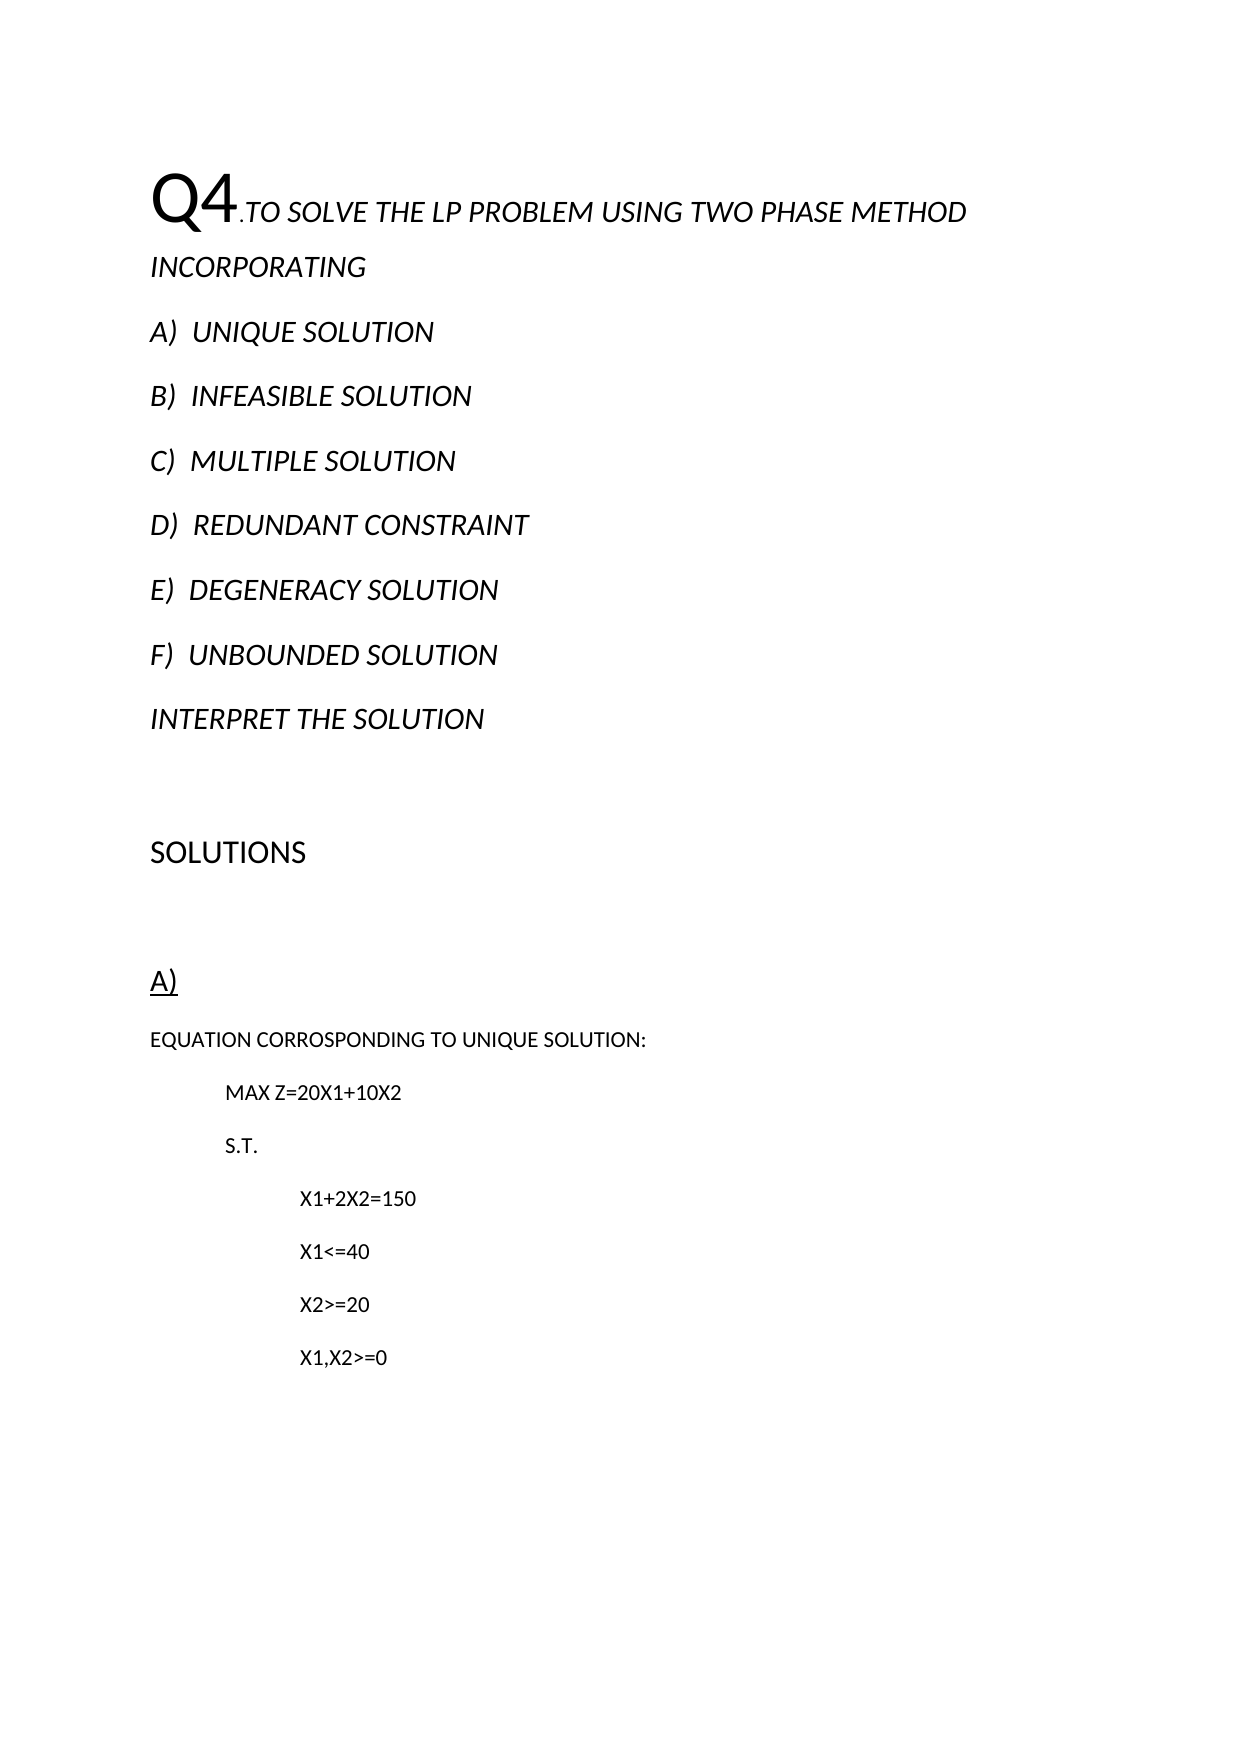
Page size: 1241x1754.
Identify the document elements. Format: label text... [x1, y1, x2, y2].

text Q4.TO SOLVE THE LP PROBLEM USING TWO PHASE METHOD INCORPORATING [150, 150, 1090, 285]
text E) DEGENERACY SOLUTION [150, 570, 1090, 608]
text MAX Z=20X1+10X2 [150, 1078, 1090, 1106]
text X1<=40 [225, 1237, 1090, 1266]
text X1,X2>=0 [225, 1343, 1090, 1372]
text SOLUTIONS [150, 831, 1090, 872]
text F) UNBOUNDED SOLUTION [150, 635, 1090, 673]
text X1+2X2=150 [225, 1184, 1090, 1212]
text C) MULTIPLE SOLUTION [150, 441, 1090, 479]
text B) INFEASIBLE SOLUTION [150, 376, 1090, 414]
text S.T. [150, 1131, 1090, 1159]
text A) UNIQUE SOLUTION [150, 312, 1090, 350]
text EQUATION CORROSPONDING TO UNIQUE SOLUTION: [150, 1025, 1090, 1053]
text A) [150, 961, 1090, 999]
text INTERPRET THE SOLUTION [150, 699, 1090, 737]
text D) REDUNDANT CONSTRAINT [150, 506, 1090, 544]
text X2>=20 [225, 1291, 1090, 1318]
